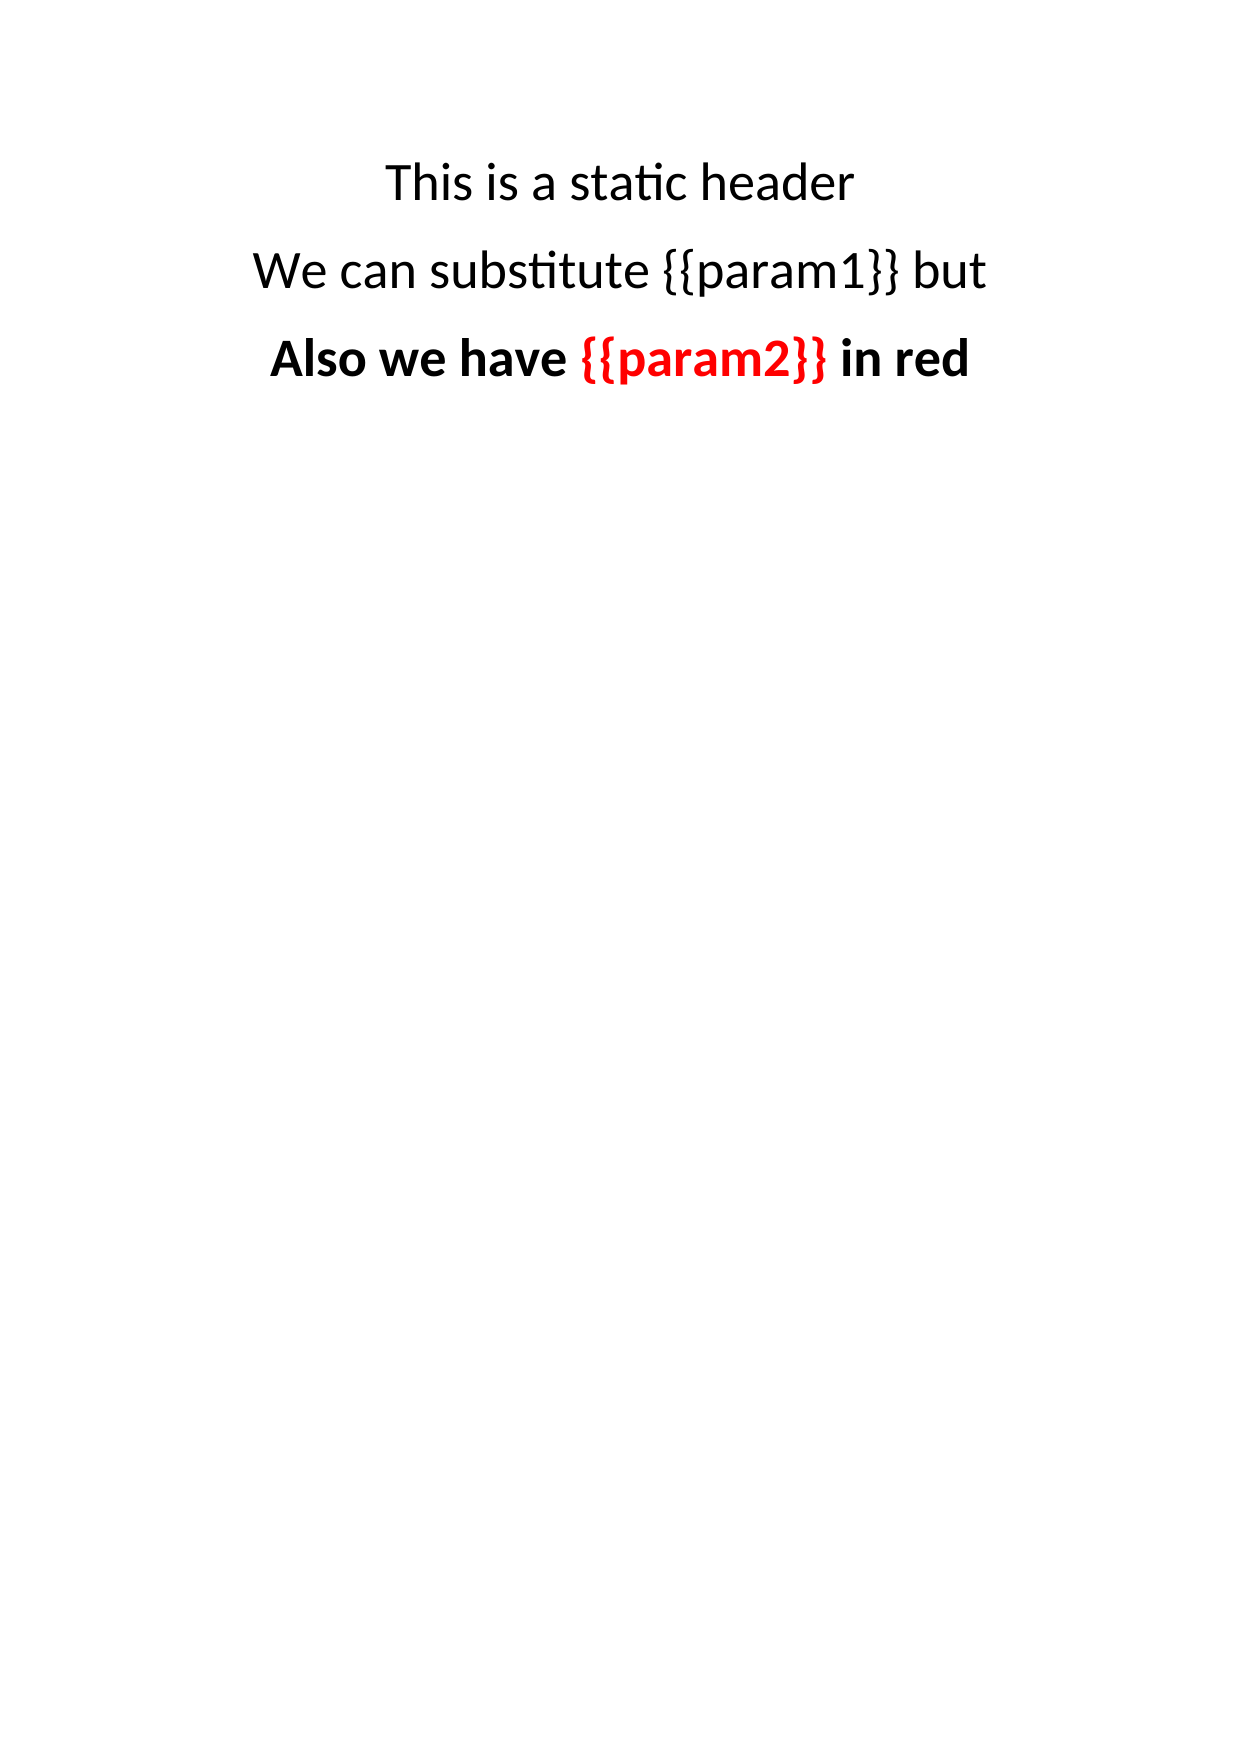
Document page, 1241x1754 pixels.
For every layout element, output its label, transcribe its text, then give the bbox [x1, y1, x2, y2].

text This is a static header [118, 148, 1122, 214]
text We can substitute {{param1}} but [118, 236, 1122, 302]
text Also we have {{param2}} in red [118, 324, 1122, 390]
